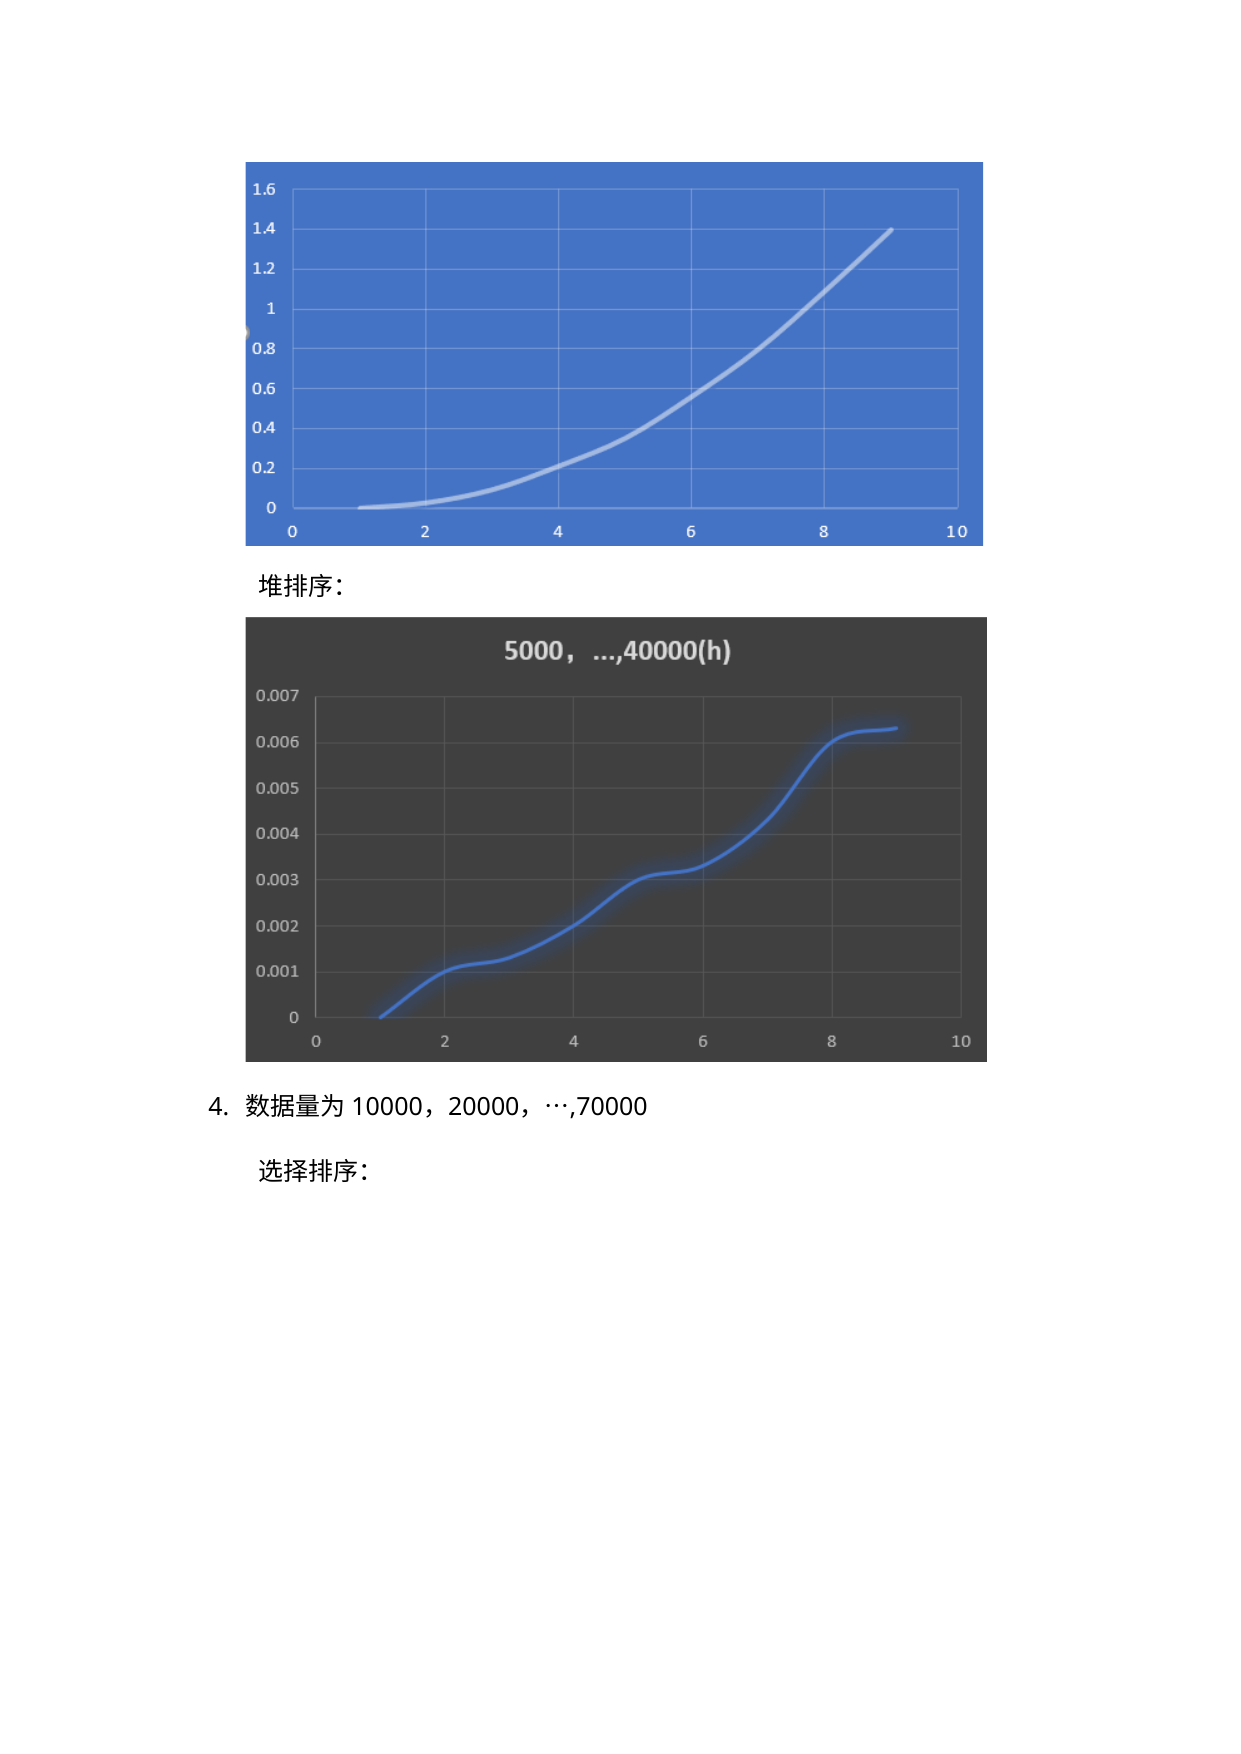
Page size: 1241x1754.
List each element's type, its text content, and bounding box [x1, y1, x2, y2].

picture [245, 617, 987, 1062]
text 选择排序： [246, 1137, 1057, 1202]
list 数据量为 10000，20000，…,70000 [208, 1072, 1057, 1137]
text 堆排序： [246, 552, 1057, 617]
picture [245, 162, 984, 546]
